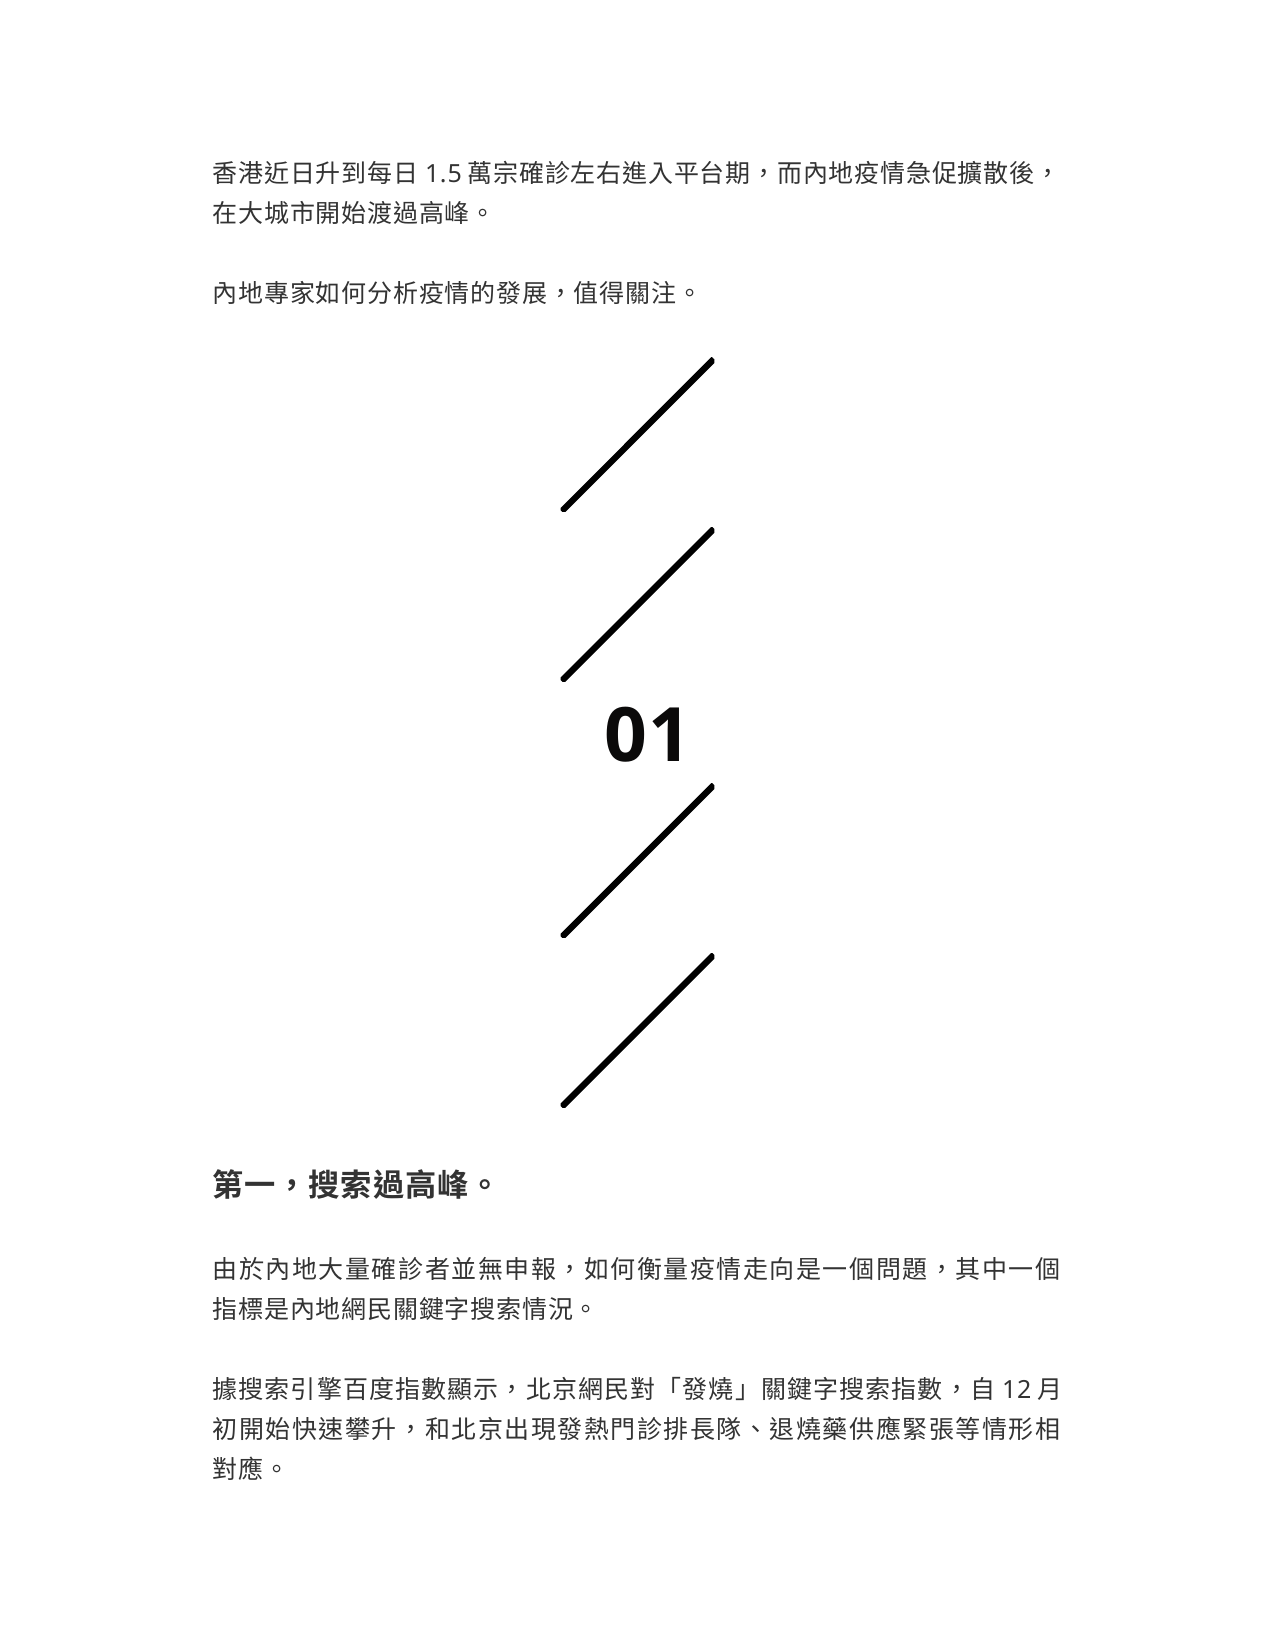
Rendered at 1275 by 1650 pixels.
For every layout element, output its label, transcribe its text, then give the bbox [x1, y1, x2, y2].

text 01 [236, 682, 1039, 784]
text 據搜索引擎百度指數顯示，北京網民對「發燒」關鍵字搜索指數，自12月初開始快速攀升，和北京出現發熱門診排長隊、退燒藥供應緊張等情形相對應。 [212, 1366, 1062, 1486]
text 第一，搜索過高峰。 [212, 1163, 1062, 1206]
text 內地專家如何分析疫情的發展，值得關注。 [212, 270, 1062, 310]
text 由於內地大量確診者並無申報，如何衡量疫情走向是一個問題，其中一個指標是內地網民關鍵字搜索情況。 [212, 1246, 1062, 1326]
text 香港近日升到每日1.5萬宗確診左右進入平台期，而內地疫情急促擴散後，在大城市開始渡過高峰。 [212, 150, 1062, 230]
